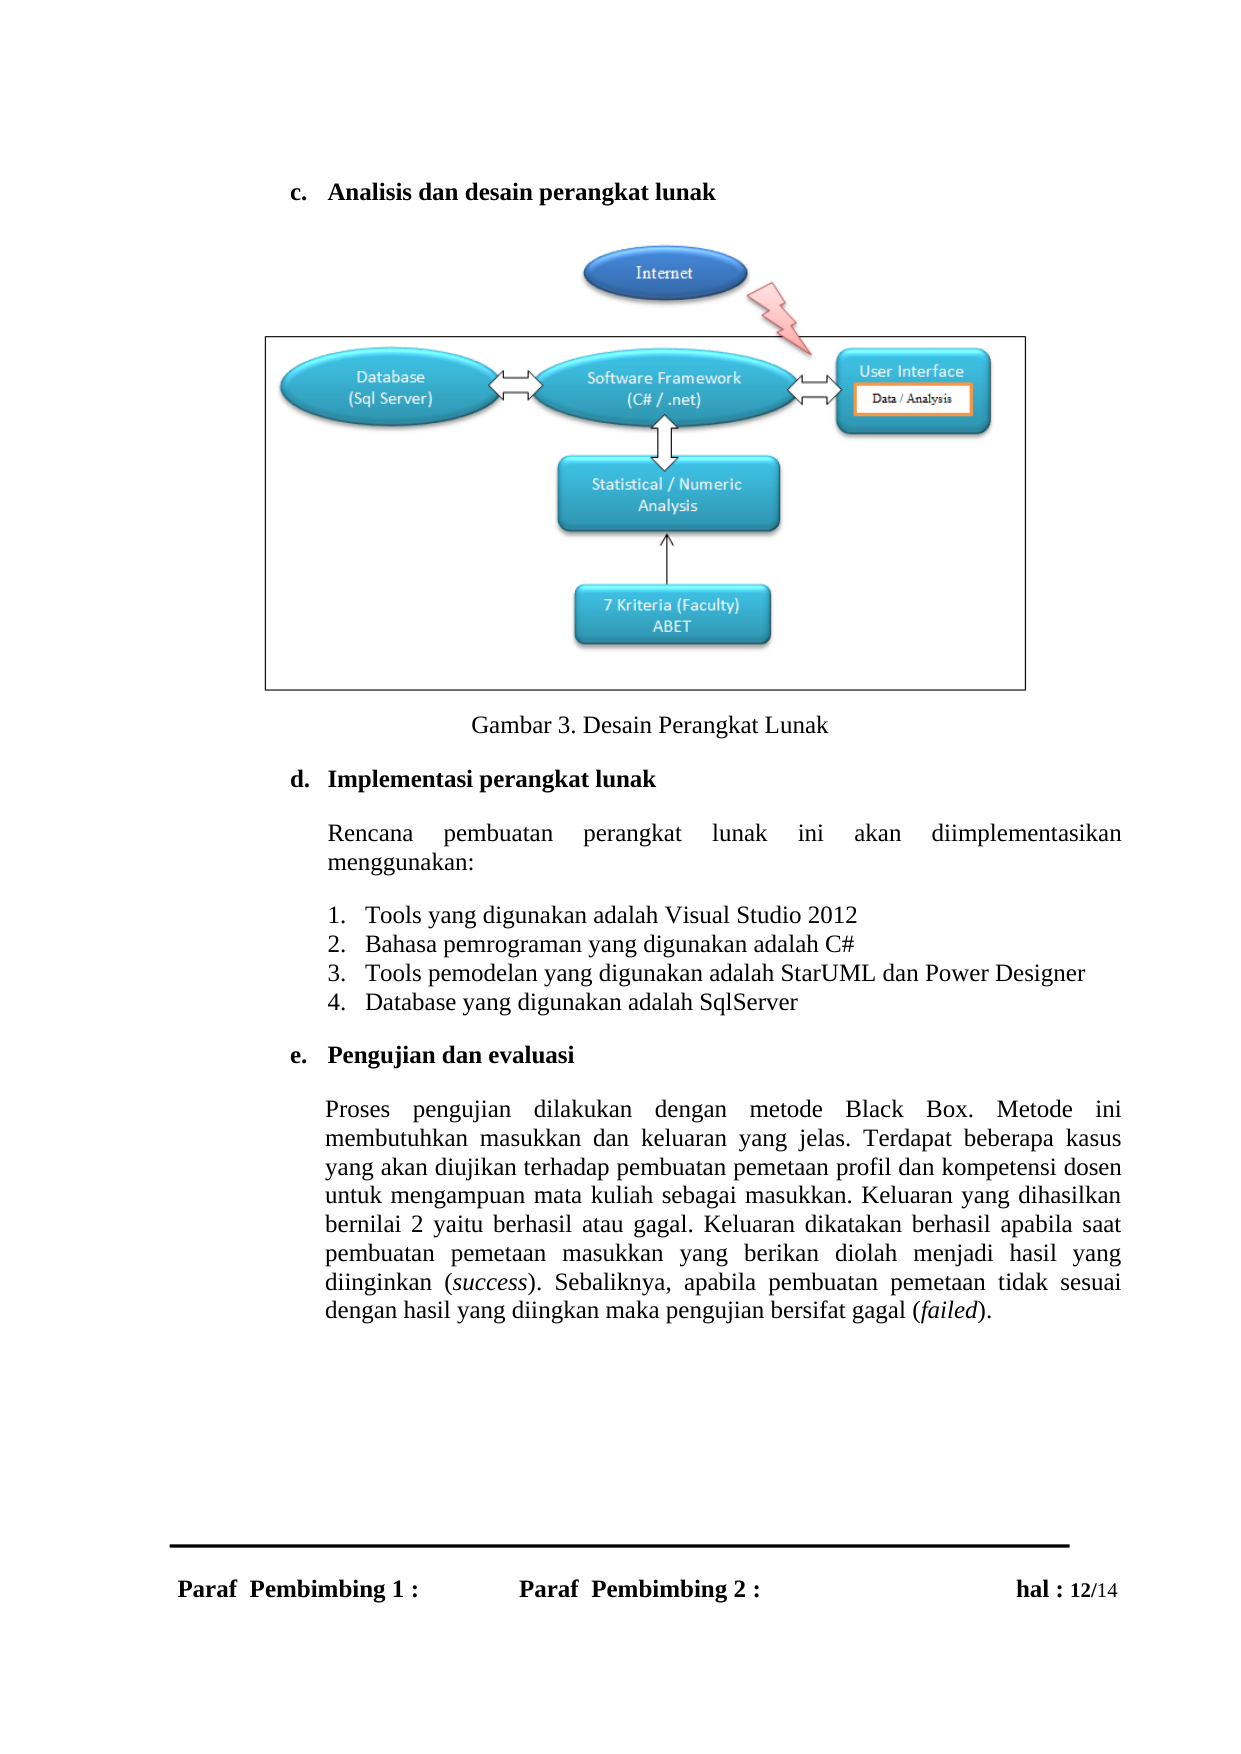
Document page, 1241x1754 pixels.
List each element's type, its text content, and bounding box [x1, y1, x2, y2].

subtitle Analisis dan desain perangkat lunak [290, 177, 1122, 206]
text Gambar 3. Desain Perangkat Lunak [177, 711, 1122, 739]
text Proses pengujian dilakukan dengan metode Black Box. Metode ini membutuhkan masukkan dan keluaran yang jelas. Terdapat beberapa kasus yang akan diujikan terhadap pembuatan pemetaan profil dan kompetensi dosen untuk mengampuan mata kuliah sebagai masukkan. Keluaran yang dihasilkan bernilai 2 yaitu berhasil atau gagal. Keluaran dikatakan berhasil apabila saat pembuatan pemetaan masukkan yang berikan diolah menjadi hasil yang diinginkan (success). Sebaliknya, apabila pembuatan pemetaan tidak sesuai dengan hasil yang diingkan maka pengujian bersifat gagal (failed). [325, 1094, 1122, 1324]
subtitle Implementasi perangkat lunak [290, 764, 1122, 793]
subtitle Pengujian dan evaluasi [290, 1041, 1122, 1069]
list Tools yang digunakan adalah Visual Studio 2012 [327, 901, 1122, 929]
list Tools pemodelan yang digunakan adalah StarUML dan Power Designer [327, 958, 1122, 987]
picture [248, 231, 1052, 711]
list Database yang digunakan adalah SqlServer [327, 987, 1122, 1016]
text Rencana pembuatan perangkat lunak ini akan diimplementasikan menggunakan: [327, 818, 1122, 876]
list Bahasa pemrograman yang digunakan adalah C# [327, 929, 1122, 958]
